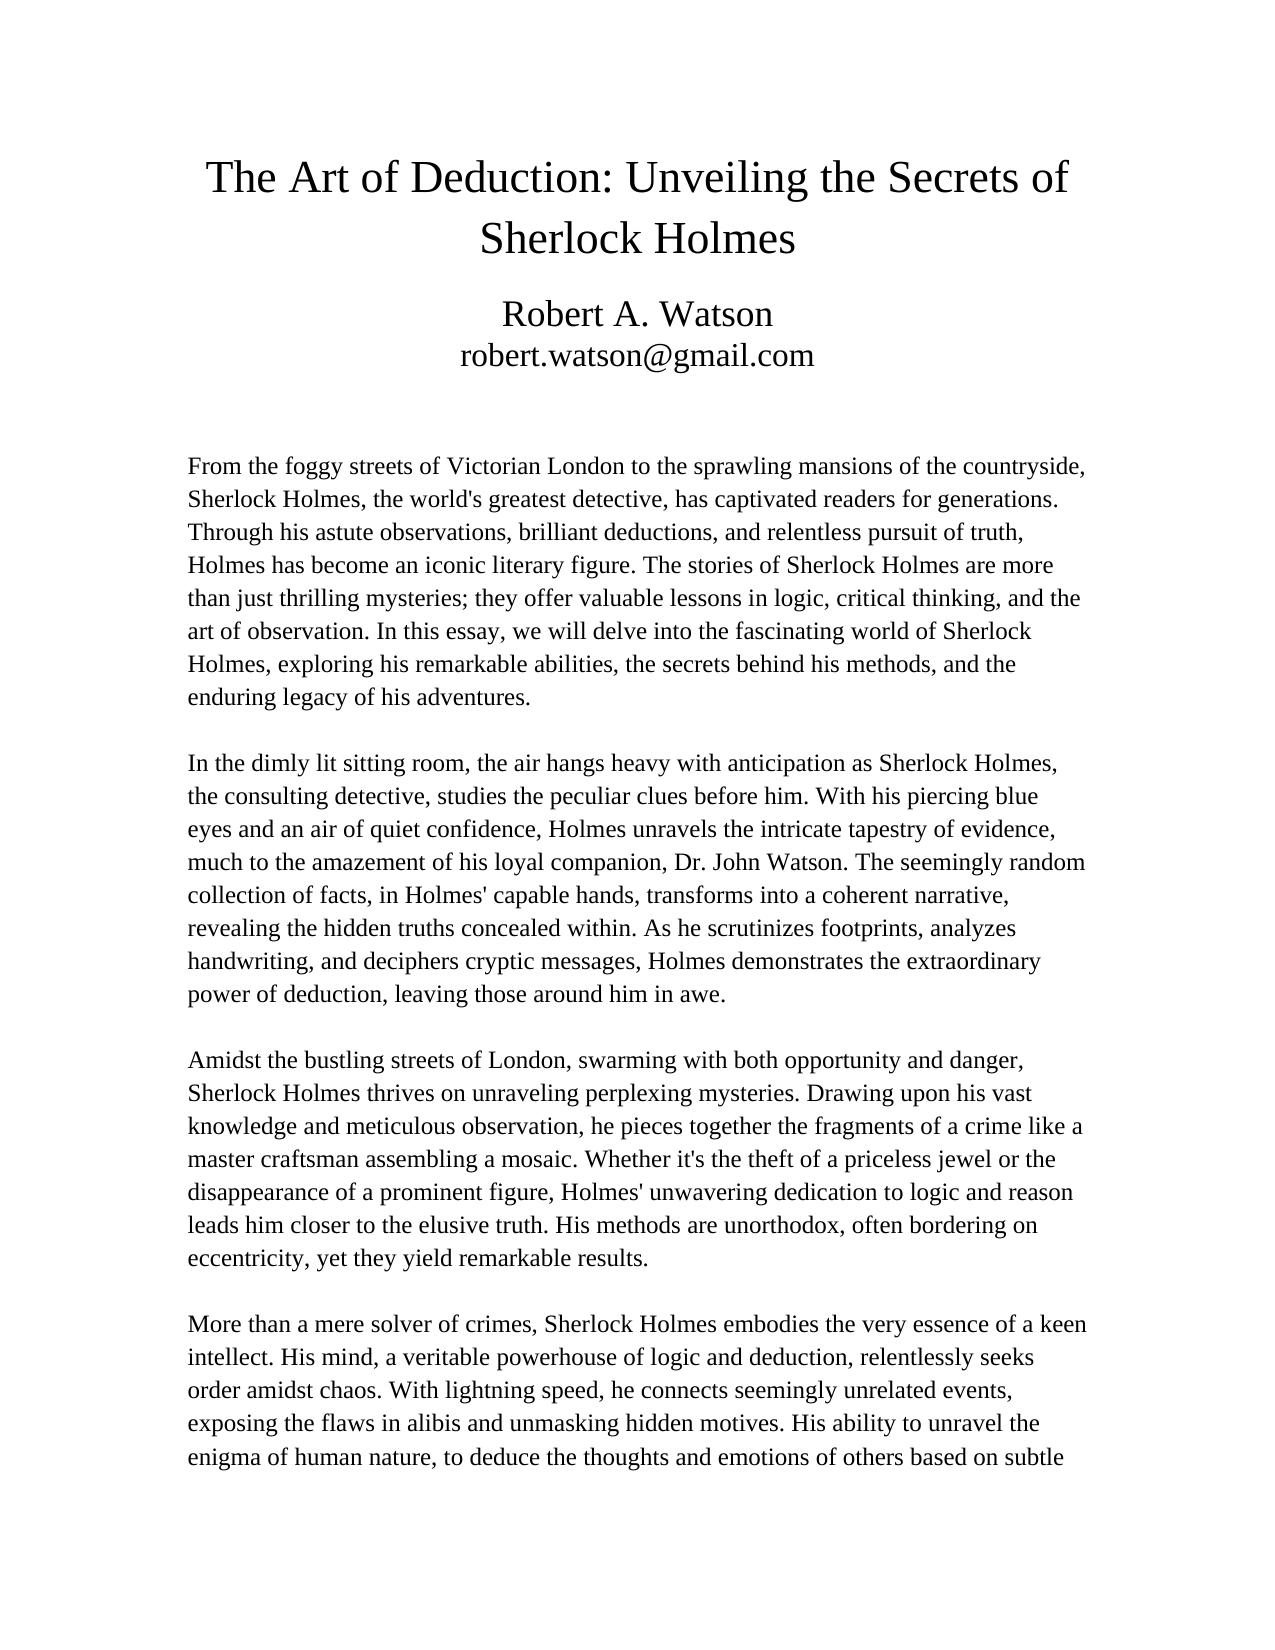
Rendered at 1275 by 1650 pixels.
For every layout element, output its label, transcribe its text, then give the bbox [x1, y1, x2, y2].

text The Art of Deduction: Unveiling the Secrets of Sherlock Holmes [187, 150, 1087, 263]
text Robert A. Watson [187, 292, 1087, 335]
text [187, 451, 1087, 1470]
text robert.watson@gmail.com [187, 335, 1087, 373]
